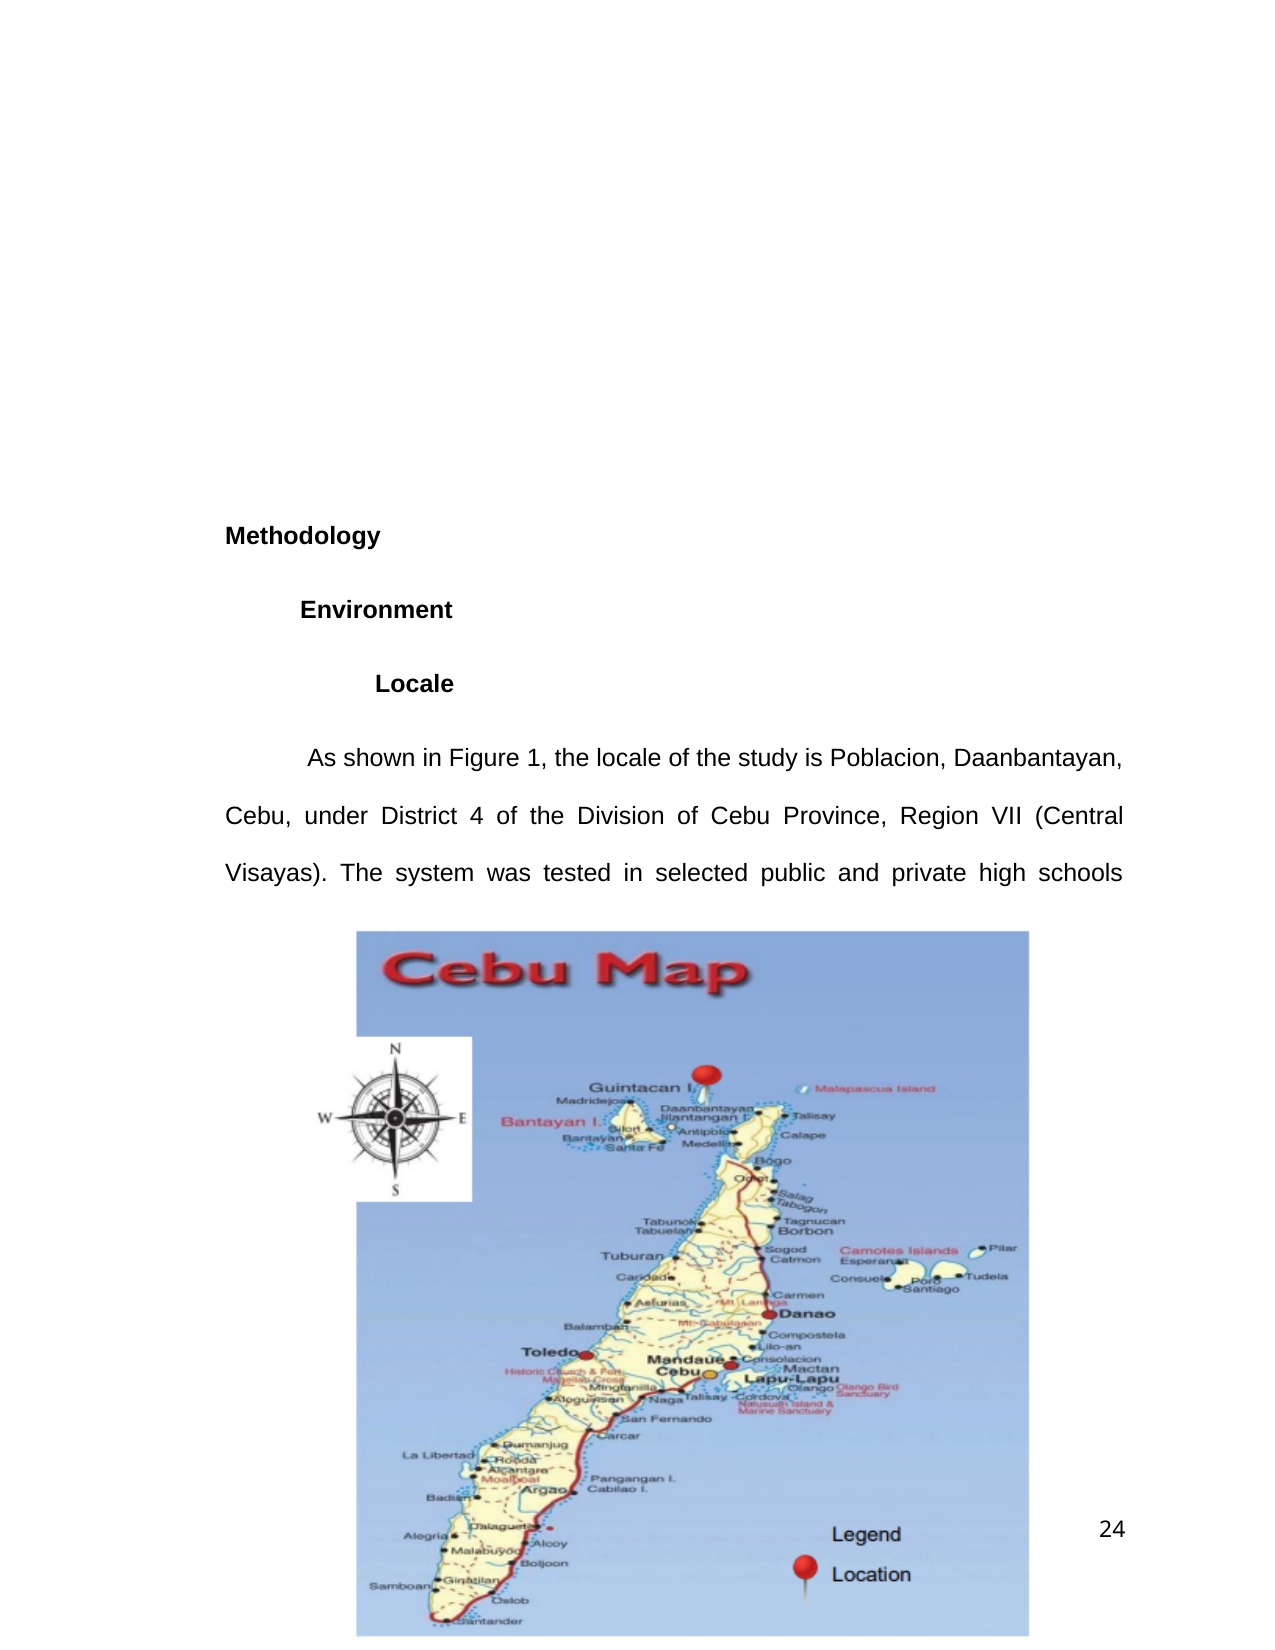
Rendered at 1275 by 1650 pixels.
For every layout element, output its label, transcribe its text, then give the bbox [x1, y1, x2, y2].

text Methodology [225, 521, 1125, 549]
text Locale [300, 669, 1125, 698]
text Environment [225, 595, 1125, 624]
text As shown in Figure 1, the locale of the study is Poblacion, Daanbantayan, Cebu, under District 4 of the Division of Cebu Province, Region VII (Central Visayas). The system was tested in selected public and private high schools within this area. These schools were chosen due to increasing reports of bullying and a lack of standardized, technology-supported reporting mechanisms.. [225, 743, 1125, 887]
picture [281, 915, 1065, 1646]
